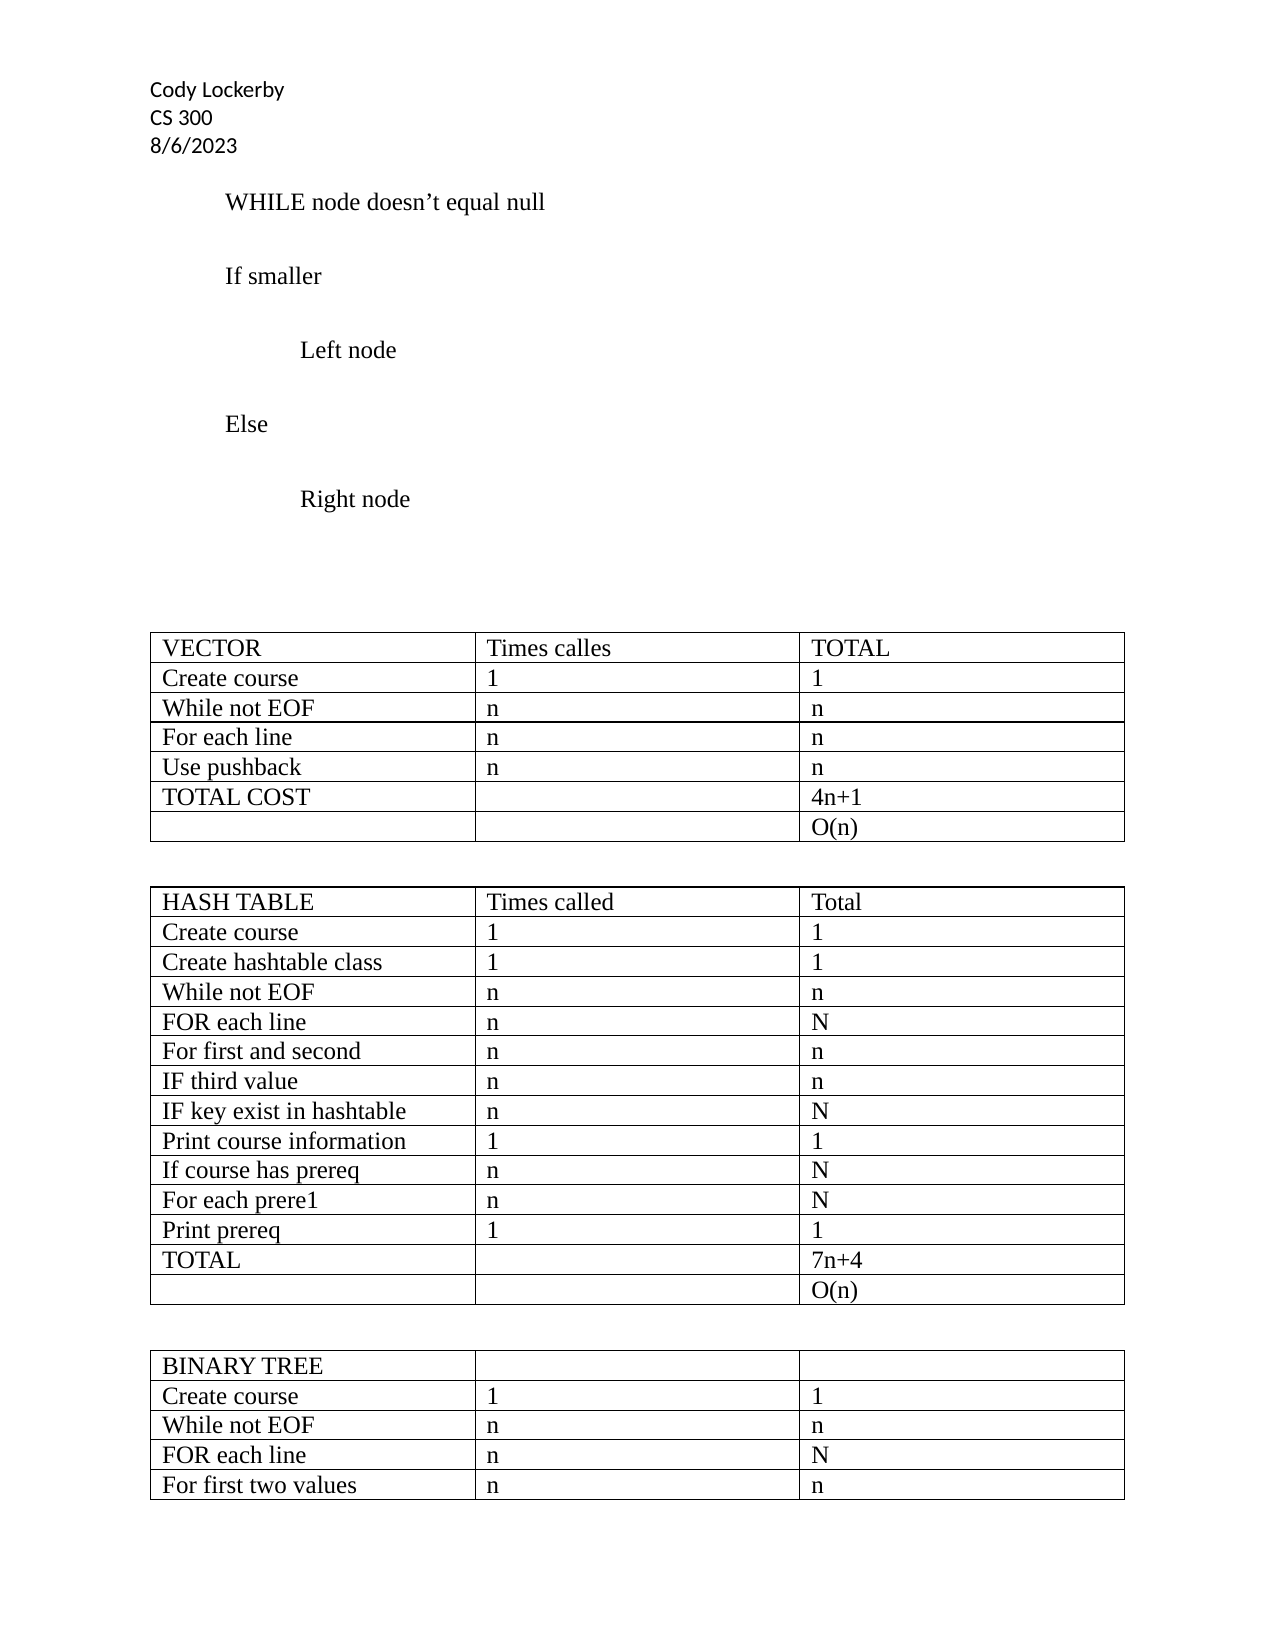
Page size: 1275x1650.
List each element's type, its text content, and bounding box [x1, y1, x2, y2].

table_cell [476, 1275, 799, 1303]
table_cell n [476, 1411, 799, 1439]
table_cell For each prere1 [151, 1185, 475, 1214]
table_header [800, 1351, 1124, 1380]
table_cell n [476, 1007, 799, 1035]
table_cell For first two values [151, 1470, 475, 1499]
table_cell n [800, 1066, 1124, 1095]
table_header [476, 1351, 799, 1380]
table_header BINARY TREE [151, 1351, 475, 1380]
table_header TOTAL [800, 633, 1124, 662]
table_cell N [800, 1007, 1124, 1035]
table_header Times called [476, 888, 799, 916]
table_cell n [800, 1036, 1124, 1065]
table_cell O(n) [800, 812, 1124, 841]
table_cell 1 [800, 947, 1124, 976]
table_cell TOTAL [151, 1245, 475, 1274]
table_cell n [476, 977, 799, 1006]
table_cell Print course information [151, 1126, 475, 1154]
table_cell n [800, 752, 1124, 781]
table_cell n [476, 723, 799, 751]
table_cell 1 [476, 947, 799, 976]
text WHILE node doesn’t equal null [150, 187, 1125, 216]
table_cell [151, 812, 475, 841]
table_cell For first and second [151, 1036, 475, 1065]
table_cell 1 [476, 1215, 799, 1244]
table_cell n [800, 693, 1124, 721]
table_cell n [476, 1470, 799, 1499]
table_cell n [476, 1096, 799, 1125]
table_cell N [800, 1185, 1124, 1214]
text Else [150, 409, 1125, 438]
table_cell 4n+1 [800, 782, 1124, 811]
table_cell Create course [151, 663, 475, 692]
table_cell 1 [800, 917, 1124, 946]
table_header HASH TABLE [151, 888, 475, 916]
table_cell While not EOF [151, 977, 475, 1006]
table_cell While not EOF [151, 1411, 475, 1439]
table_cell While not EOF [151, 693, 475, 721]
table_cell IF third value [151, 1066, 475, 1095]
text Right node [150, 484, 1125, 512]
table_cell [476, 1245, 799, 1274]
table_cell N [800, 1440, 1124, 1469]
text Left node [150, 335, 1125, 364]
table_cell n [800, 977, 1124, 1006]
table_cell n [800, 723, 1124, 751]
table_cell N [800, 1096, 1124, 1125]
table_cell 1 [800, 1126, 1124, 1154]
table_header VECTOR [151, 633, 475, 662]
text If smaller [150, 261, 1125, 290]
table_cell FOR each line [151, 1440, 475, 1469]
table_cell TOTAL COST [151, 782, 475, 811]
table_header Total [800, 888, 1124, 916]
table_cell IF key exist in hashtable [151, 1096, 475, 1125]
table_cell 1 [476, 663, 799, 692]
table_cell N [800, 1156, 1124, 1184]
table_cell n [476, 1036, 799, 1065]
table_cell FOR each line [151, 1007, 475, 1035]
table_cell [476, 782, 799, 811]
table_cell 1 [800, 1381, 1124, 1409]
table_cell 1 [476, 1381, 799, 1409]
table_cell 1 [800, 663, 1124, 692]
table_cell Create course [151, 1381, 475, 1409]
table_cell Create course [151, 917, 475, 946]
table_cell n [476, 1156, 799, 1184]
table_cell 1 [800, 1215, 1124, 1244]
table_header Times calles [476, 633, 799, 662]
table_cell n [800, 1470, 1124, 1499]
table_cell n [476, 752, 799, 781]
table_cell n [476, 1440, 799, 1469]
table_cell 1 [476, 917, 799, 946]
table_cell Print prereq [151, 1215, 475, 1244]
table_cell 7n+4 [800, 1245, 1124, 1274]
table_cell O(n) [800, 1275, 1124, 1303]
table_cell n [476, 1066, 799, 1095]
table_cell n [800, 1411, 1124, 1439]
table_cell [476, 812, 799, 841]
table_cell n [476, 1185, 799, 1214]
table_cell For each line [151, 723, 475, 751]
table_cell Create hashtable class [151, 947, 475, 976]
table_cell [151, 1275, 475, 1303]
table_cell n [476, 693, 799, 721]
table_cell Use pushback [151, 752, 475, 781]
table_cell 1 [476, 1126, 799, 1154]
table_cell If course has prereq [151, 1156, 475, 1184]
